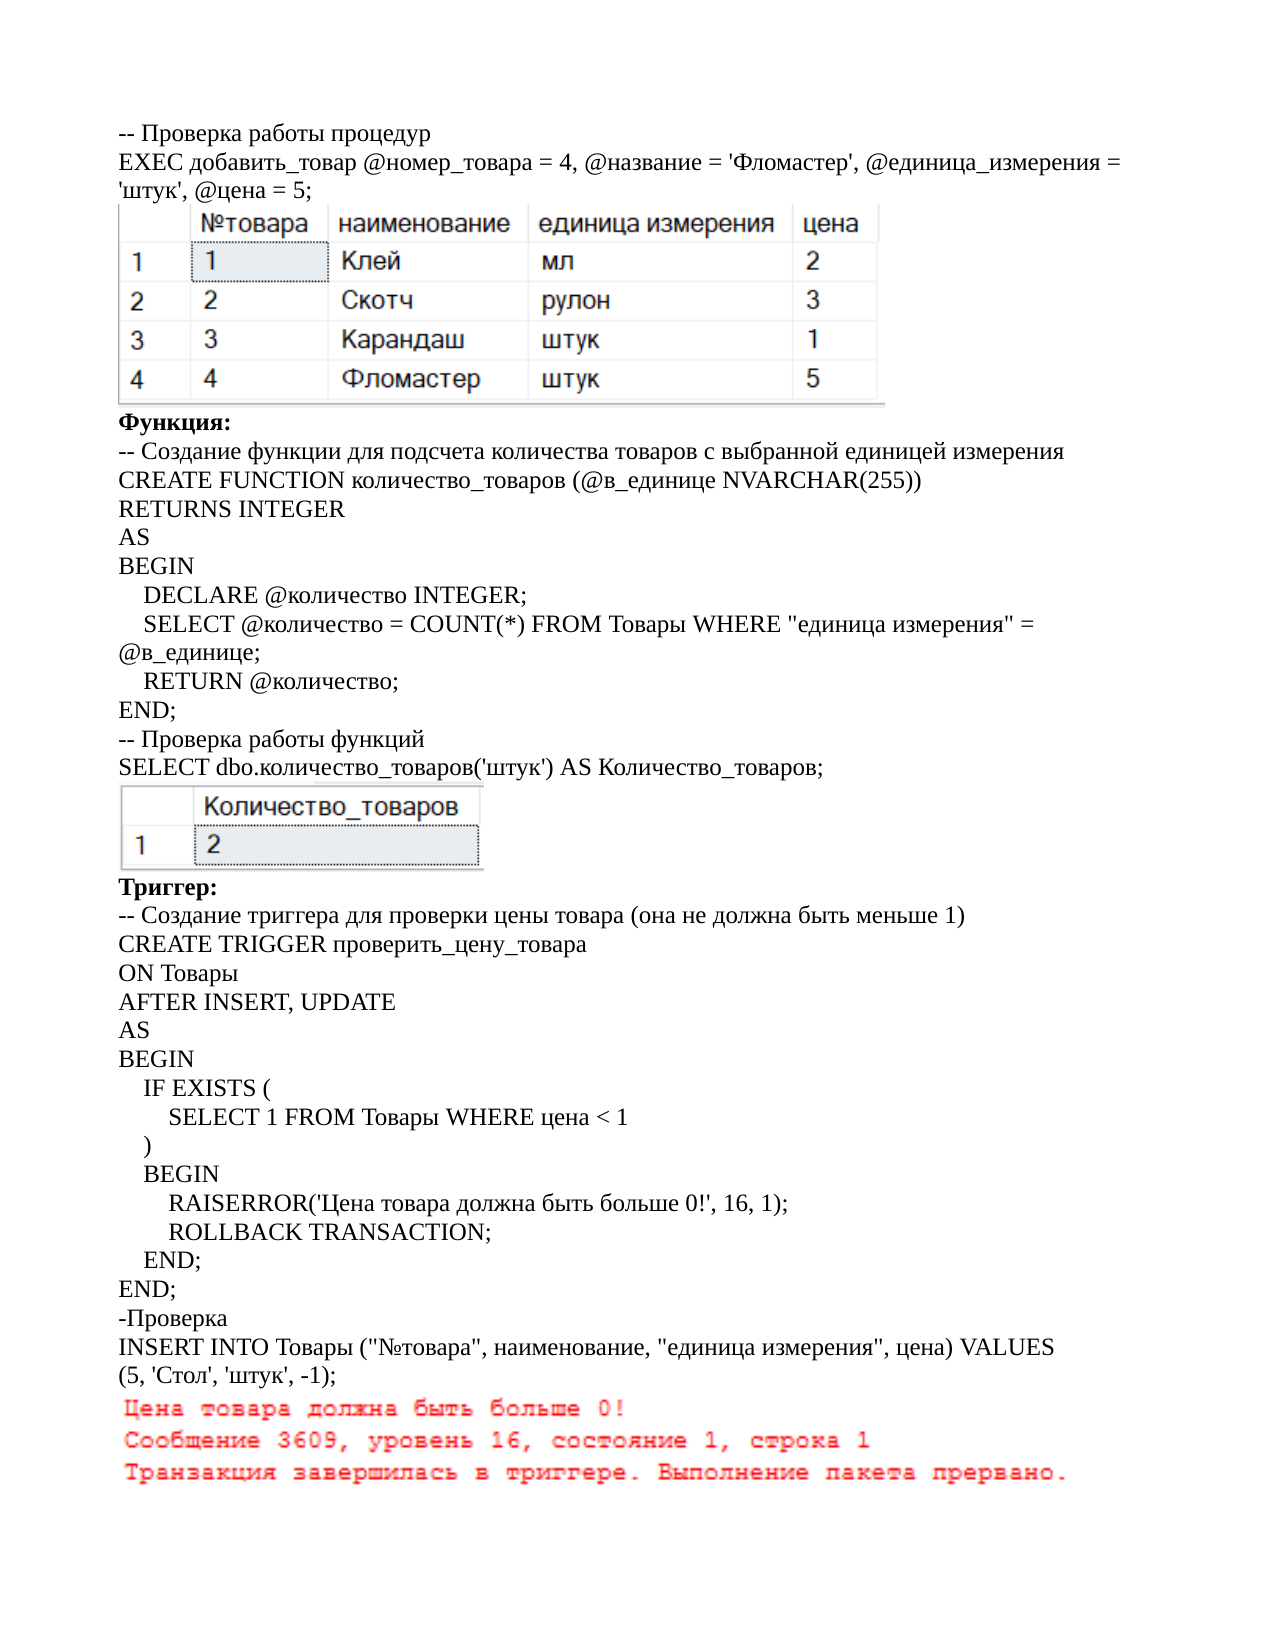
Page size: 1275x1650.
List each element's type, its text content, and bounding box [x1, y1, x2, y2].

text ) [118, 1131, 1157, 1159]
text SELECT dbo.количество_товаров('штук') AS Количество_товаров; [118, 752, 1157, 781]
text END; [118, 695, 1157, 724]
picture [118, 204, 886, 408]
text AS [118, 1016, 1157, 1044]
text -- Проверка работы функций [118, 724, 1157, 752]
picture [118, 781, 484, 872]
text Триггер: [118, 872, 1157, 901]
text DECLARE @количество INTEGER; [118, 580, 1157, 609]
text CREATE TRIGGER проверить_цену_товара [118, 929, 1157, 958]
text RAISERROR('Цена товара должна быть больше 0!', 16, 1); [118, 1188, 1157, 1217]
text EXEC добавить_товар @номер_товара = 4, @название = 'Фломастер', @единица_измерения = 'штук', @цена = 5; [118, 147, 1157, 204]
text -- Создание функции для подсчета количества товаров с выбранной единицей измерения [118, 436, 1157, 465]
text BEGIN [118, 1044, 1157, 1073]
text SELECT @количество = COUNT(*) FROM Товары WHERE "единица измерения" = @в_единице; [118, 609, 1157, 666]
text ON Товары [118, 958, 1157, 987]
text BEGIN [118, 1159, 1157, 1188]
text BEGIN [118, 551, 1157, 580]
text END; [118, 1246, 1157, 1274]
text RETURNS INTEGER [118, 494, 1157, 522]
text CREATE FUNCTION количество_товаров (@в_единице NVARCHAR(255)) [118, 465, 1157, 494]
text -- Создание триггера для проверки цены товара (она не должна быть меньше 1) [118, 901, 1157, 929]
text -- Проверка работы процедур [118, 118, 1157, 147]
picture [118, 1389, 1094, 1496]
text SELECT 1 FROM Товары WHERE цена < 1 [118, 1102, 1157, 1131]
text (5, 'Стол', 'штук', -1); [118, 1361, 1157, 1389]
text AFTER INSERT, UPDATE [118, 987, 1157, 1016]
text ROLLBACK TRANSACTION; [118, 1217, 1157, 1246]
text RETURN @количество; [118, 666, 1157, 695]
text END; [118, 1274, 1157, 1303]
text Функция: [118, 407, 1157, 436]
text IF EXISTS ( [118, 1073, 1157, 1102]
text AS [118, 522, 1157, 551]
text -Проверка INSERT INTO Товары ("№товара", наименование, "единица измерения", цена) VALUES [118, 1303, 1157, 1361]
